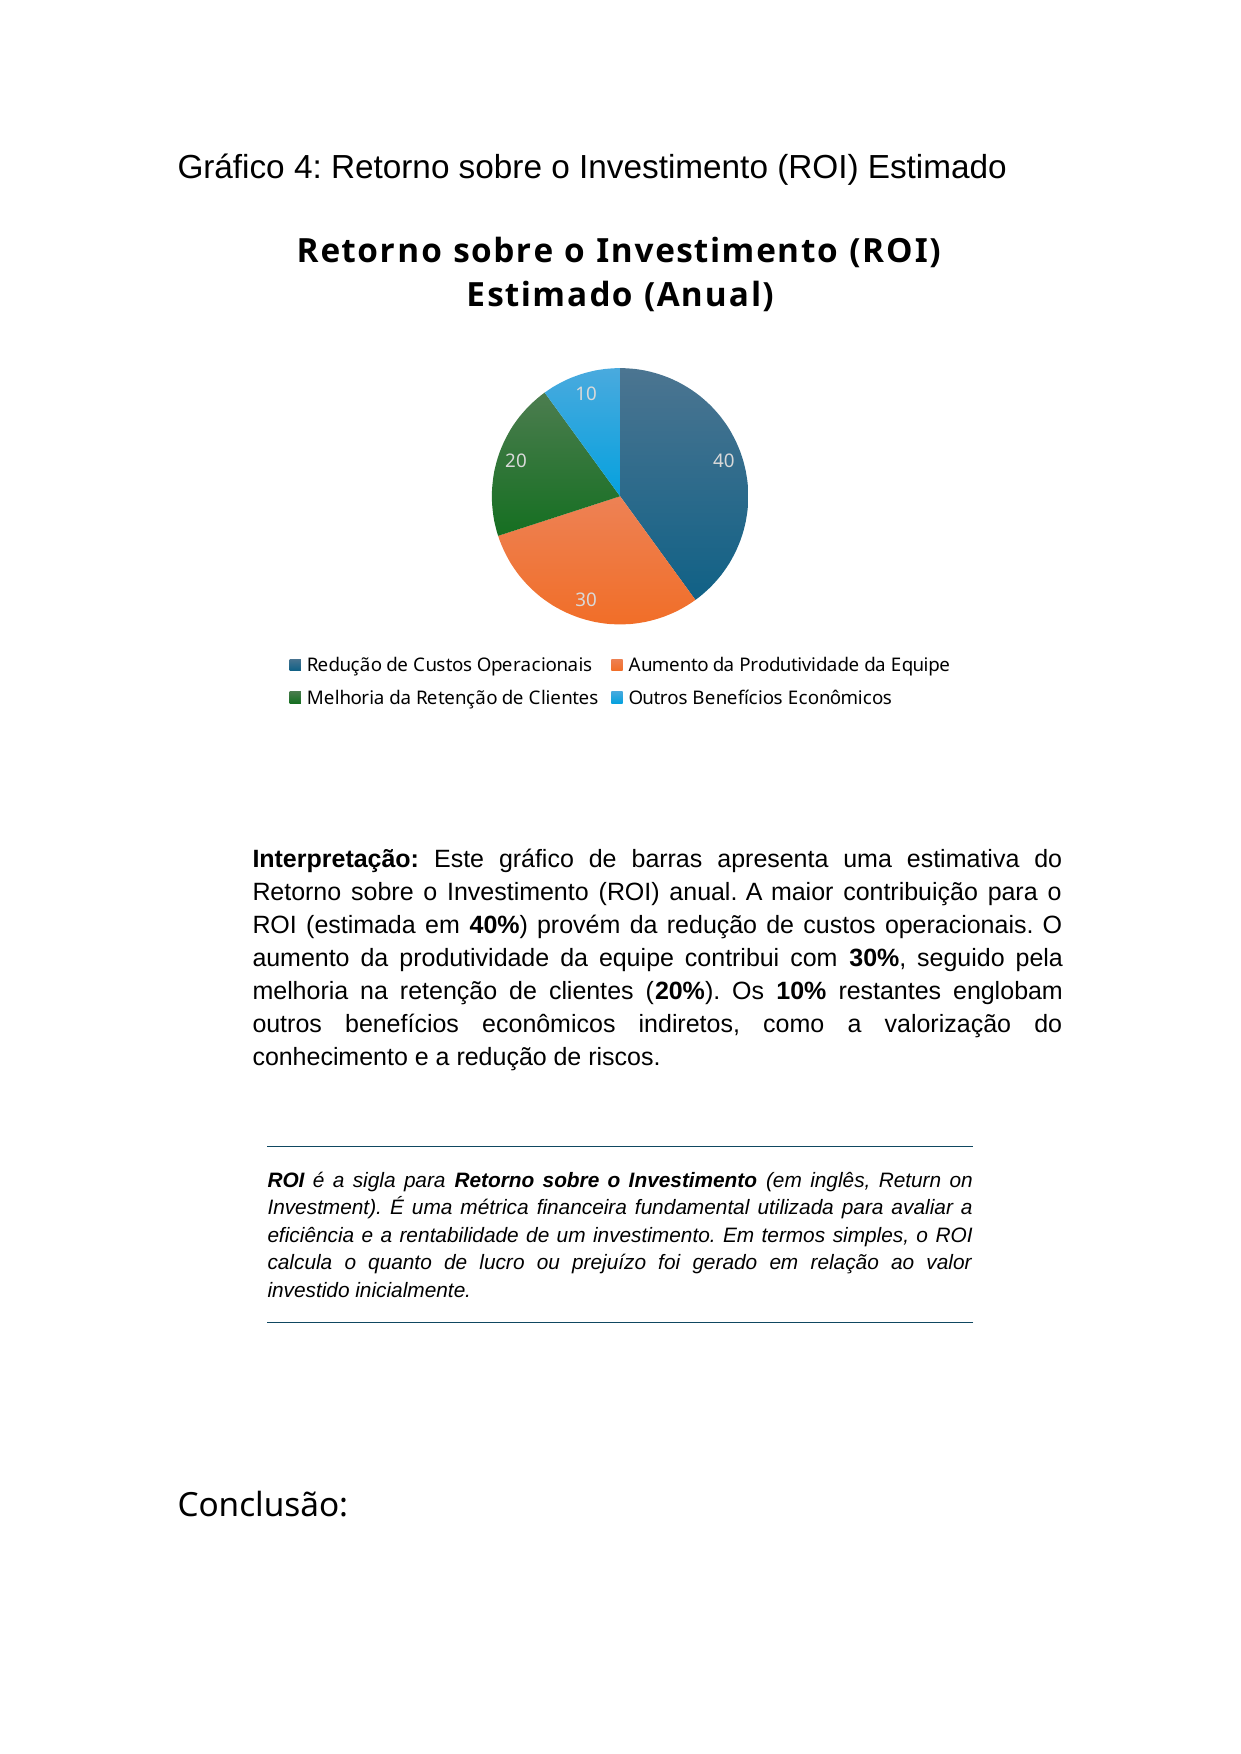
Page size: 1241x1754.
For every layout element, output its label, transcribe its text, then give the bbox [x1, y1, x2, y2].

text ROI é a sigla para Retorno sobre o Investimento (em inglês, Return on Investment). É uma métrica financeira fundamental utilizada para avaliar a eficiência e a rentabilidade de um investimento. Em termos simples, o ROI calcula o quanto de lucro ou prejuízo foi gerado em relação ao valor investido inicialmente. [267, 1147, 973, 1322]
subtitle Conclusão: [177, 1480, 1063, 1526]
subtitle Gráfico 4: Retorno sobre o Investimento (ROI) Estimado [177, 148, 1063, 186]
list Interpretação: Este gráfico de barras apresenta uma estimativa do Retorno sobre o Investimento (ROI) anual. A maior contribuição para o ROI (estimada em 40%) provém da redução de custos operacionais. O aumento da produtividade da equipe contribui com 30%, seguido pela melhoria na retenção de clientes (20%). Os 10% restantes englobam outros benefícios econômicos indiretos, como a valorização do conhecimento e a redução de riscos. [252, 844, 1063, 1071]
